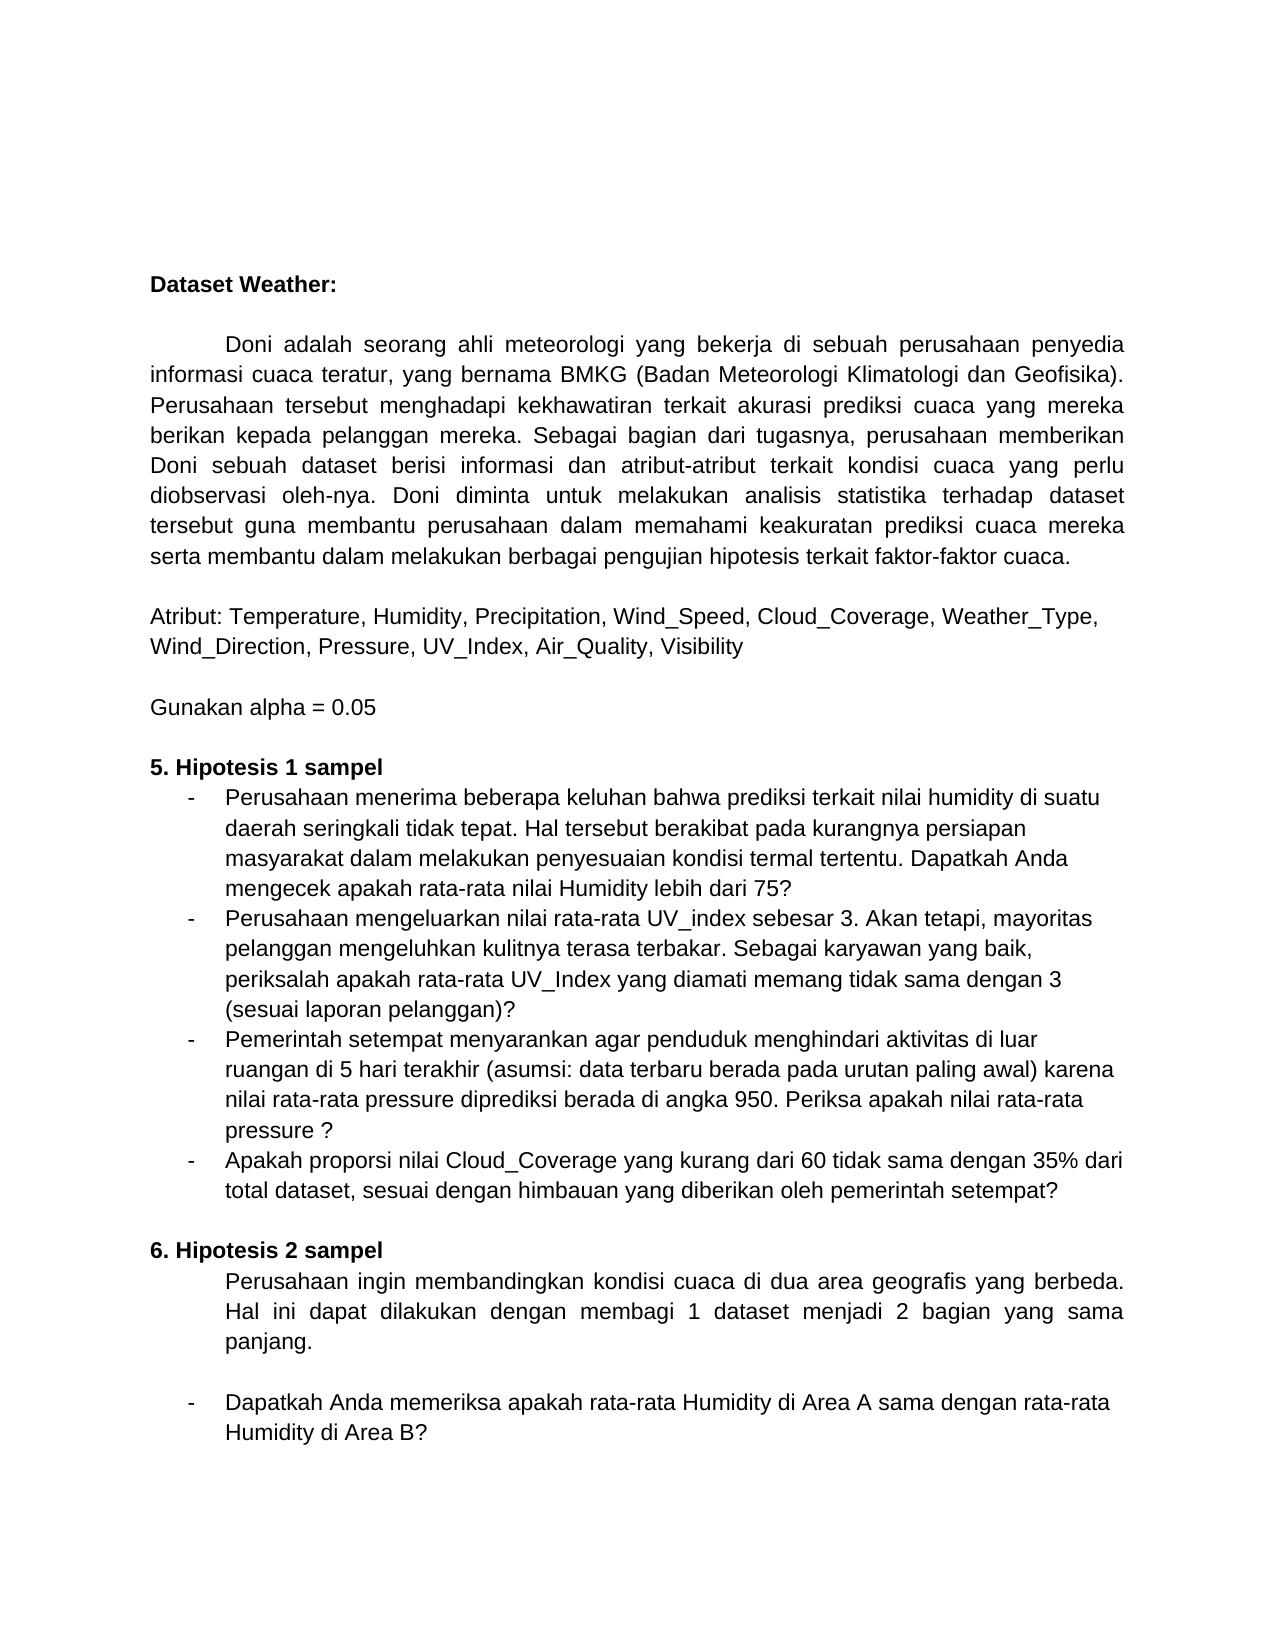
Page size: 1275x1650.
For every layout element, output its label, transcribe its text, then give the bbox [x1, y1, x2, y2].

list Perusahaan mengeluarkan nilai rata-rata UV_index sebesar 3. Akan tetapi, mayoritas pelanggan mengeluhkan kulitnya terasa terbakar. Sebagai karyawan yang baik, periksalah apakah rata-rata UV_Index yang diamati memang tidak sama dengan 3 (sesuai laporan pelanggan)? [187, 905, 1125, 1022]
list Perusahaan menerima beberapa keluhan bahwa prediksi terkait nilai humidity di suatu daerah seringkali tidak tepat. Hal tersebut berakibat pada kurangnya persiapan masyarakat dalam melakukan penyesuaian kondisi termal tertentu. Dapatkah Anda mengecek apakah rata-rata nilai Humidity lebih dari 75? [187, 784, 1125, 901]
text Atribut: Temperature, Humidity, Precipitation, Wind_Speed, Cloud_Coverage, Weather_Type, Wind_Direction, Pressure, UV_Index, Air_Quality, Visibility [150, 603, 1125, 660]
text Gunakan alpha = 0.05 [150, 694, 1125, 720]
list Dapatkah Anda memeriksa apakah rata-rata Humidity di Area A sama dengan rata-rata Humidity di Area B? [187, 1388, 1125, 1445]
text 5. Hipotesis 1 sampel [150, 754, 1125, 781]
text Perusahaan ingin membandingkan kondisi cuaca di dua area geografis yang berbeda. Hal ini dapat dilakukan dengan membagi 1 dataset menjadi 2 bagian yang sama panjang. [225, 1268, 1125, 1354]
list Pemerintah setempat menyarankan agar penduduk menghindari aktivitas di luar ruangan di 5 hari terakhir (asumsi: data terbaru berada pada urutan paling awal) karena nilai rata-rata pressure diprediksi berada di angka 950. Periksa apakah nilai rata-rata pressure ? [187, 1026, 1125, 1143]
text Dataset Weather: [150, 271, 1125, 297]
list Apakah proporsi nilai Cloud_Coverage yang kurang dari 60 tidak sama dengan 35% dari total dataset, sesuai dengan himbauan yang diberikan oleh pemerintah setempat? [187, 1147, 1125, 1203]
text Doni adalah seorang ahli meteorologi yang bekerja di sebuah perusahaan penyedia informasi cuaca teratur, yang bernama BMKG (Badan Meteorologi Klimatologi dan Geofisika). Perusahaan tersebut menghadapi kekhawatiran terkait akurasi prediksi cuaca yang mereka berikan kepada pelanggan mereka. Sebagai bagian dari tugasnya, perusahaan memberikan Doni sebuah dataset berisi informasi dan atribut-atribut terkait kondisi cuaca yang perlu diobservasi oleh-nya. Doni diminta untuk melakukan analisis statistika terhadap dataset tersebut guna membantu perusahaan dalam memahami keakuratan prediksi cuaca mereka serta membantu dalam melakukan berbagai pengujian hipotesis terkait faktor-faktor cuaca. [150, 331, 1125, 569]
text 6. Hipotesis 2 sampel [150, 1237, 1125, 1264]
